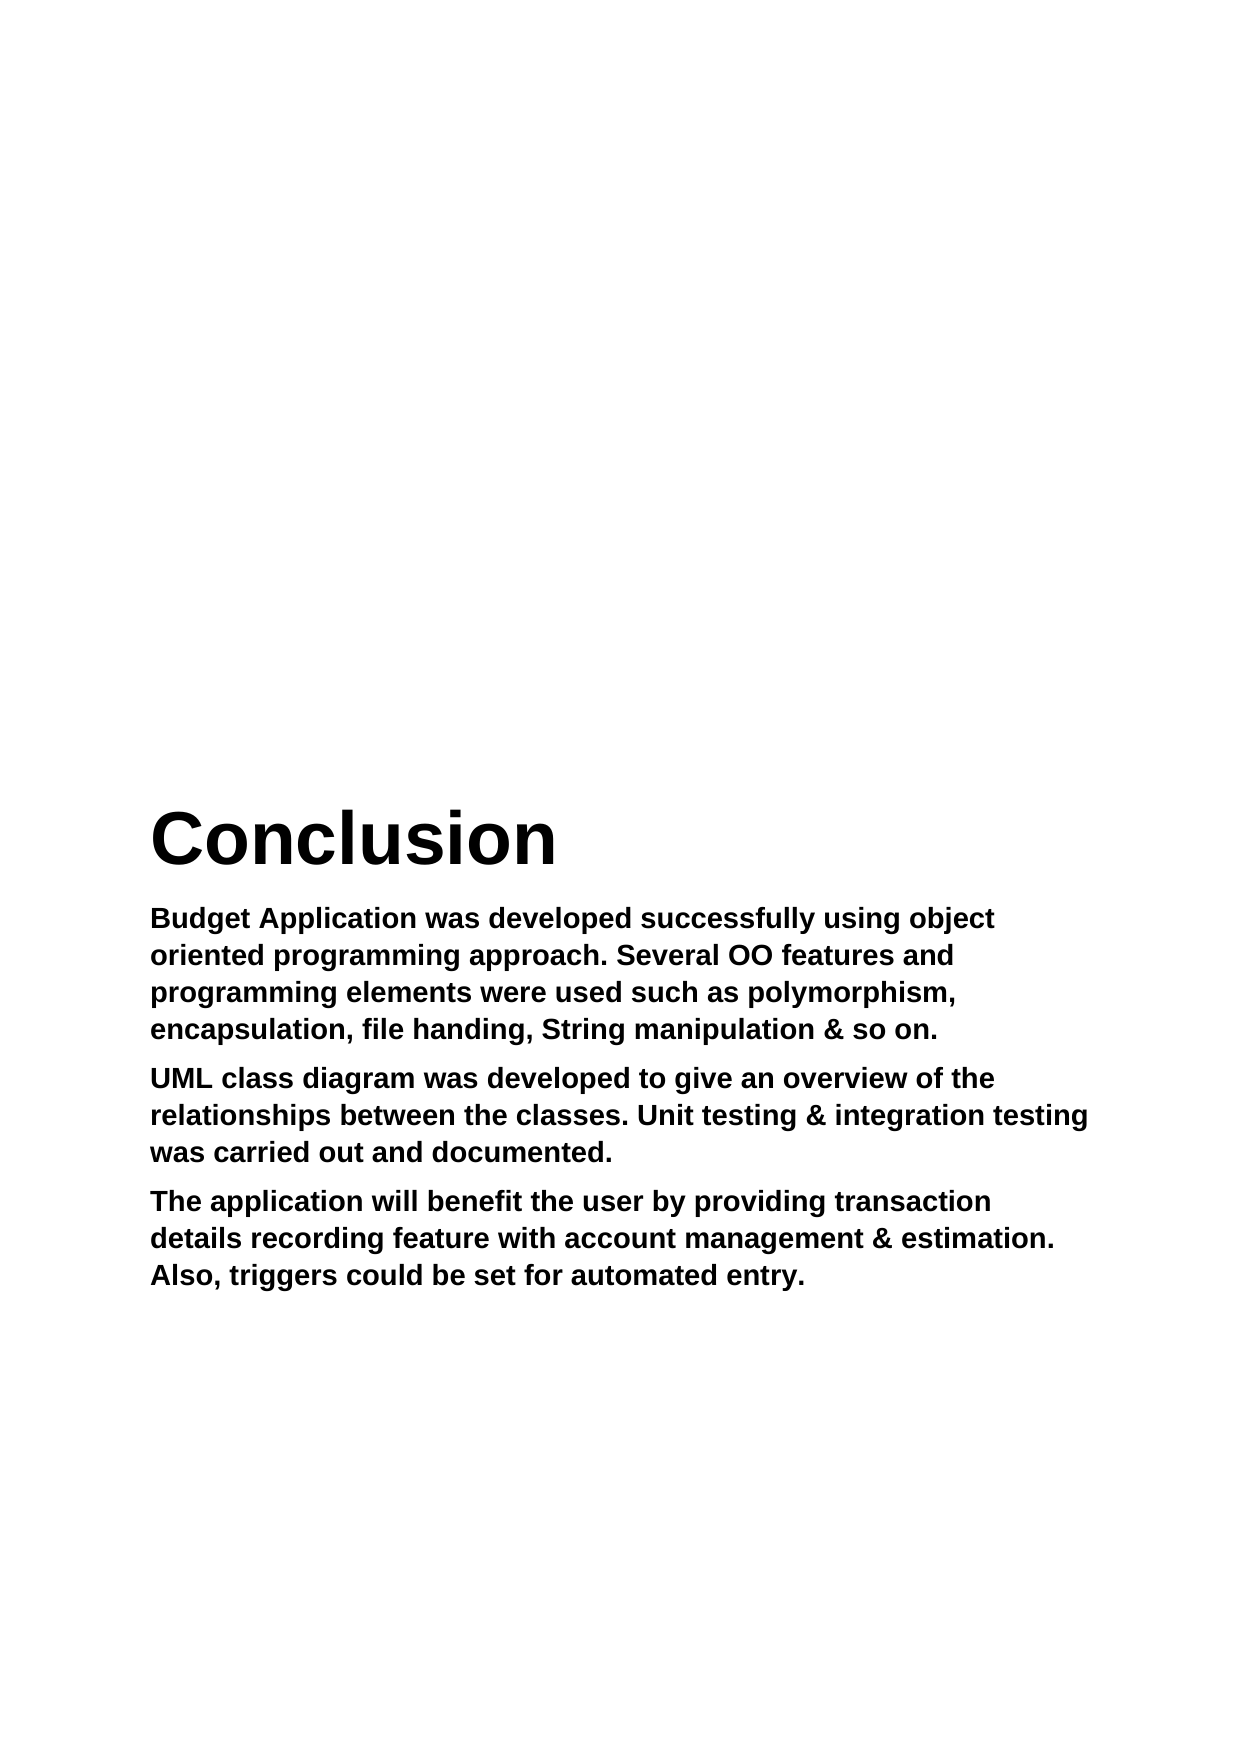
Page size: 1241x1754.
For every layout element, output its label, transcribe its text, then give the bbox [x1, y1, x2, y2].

text Budget Application was developed successfully using object oriented programming approach. Several OO features and programming elements were used such as polymorphism, encapsulation, file handing, String manipulation & so on. [150, 901, 1090, 1045]
text The application will benefit the user by providing transaction details recording feature with account management & estimation. Also, triggers could be set for automated entry. [150, 1184, 1090, 1291]
text UML class diagram was developed to give an overview of the relationships between the classes. Unit testing & integration testing was carried out and documented. [150, 1061, 1090, 1168]
text Conclusion [150, 794, 1090, 880]
